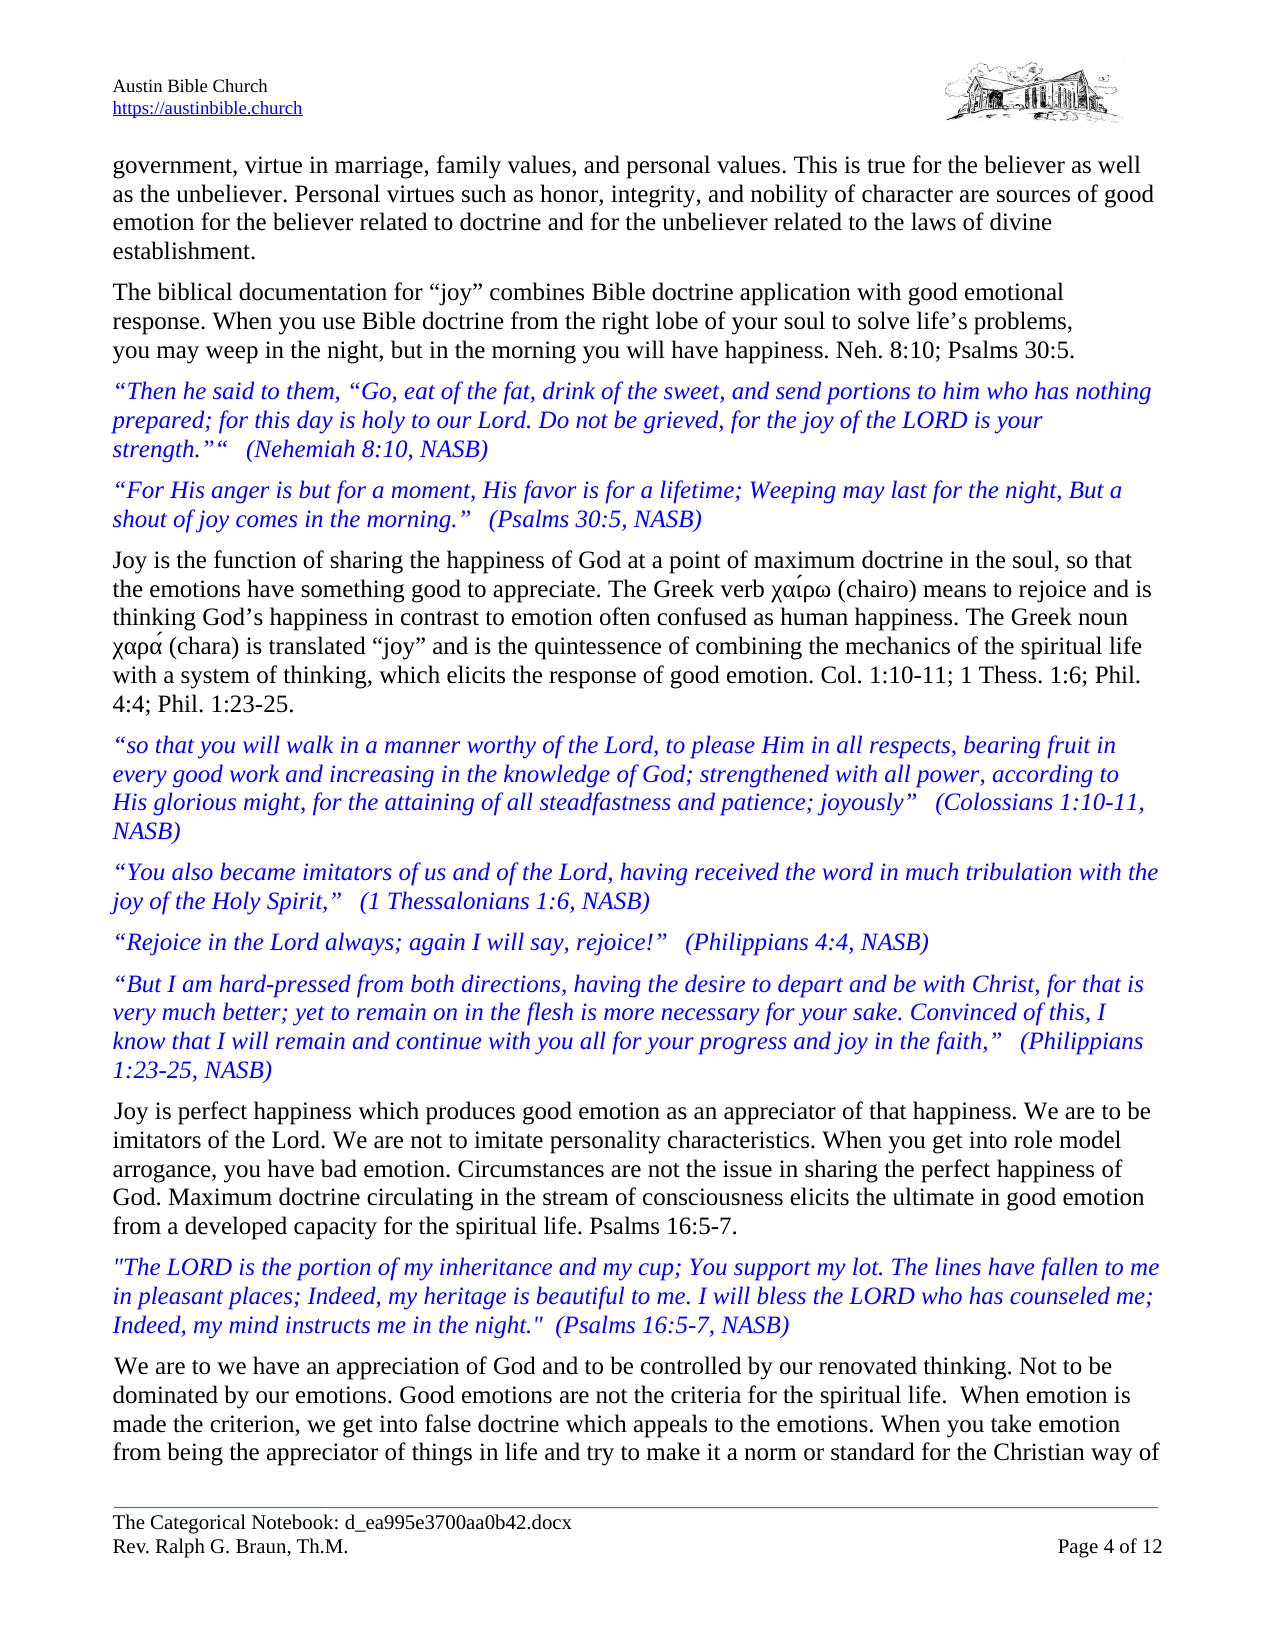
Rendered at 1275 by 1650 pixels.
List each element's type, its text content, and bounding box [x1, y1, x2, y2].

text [112, 150, 1162, 265]
text “But I am hard-pressed from both directions, having the desire to depart and be with Christ, for that is very much better; yet to remain on in the flesh is more necessary for your sake. Convinced of this, I know that I will remain and continue with you all for your progress and joy in the faith,” (Philippians 1:23-25, NASB) [112, 969, 1162, 1084]
text “For His anger is but for a moment, His favor is for a lifetime; Weeping may last for the night, But a shout of joy comes in the morning.” (Psalms 30:5, NASB) [112, 475, 1162, 532]
text Joy is perfect happiness which produces good emotion as an appreciator of that happiness. We are to be imitators of the Lord. We are not to imitate personality characteristics. When you get into role model arrogance, you have bad emotion. Circumstances are not the issue in sharing the perfect happiness of God. Maximum doctrine circulating in the stream of consciousness elicits the ultimate in good emotion from a developed capacity for the spiritual life. Psalms 16:5-7. [112, 1096, 1162, 1240]
text The biblical documentation for “joy” combines Bible doctrine application with good emotional response. When you use Bible doctrine from the right lobe of your soul to solve life’s problems, [112, 277, 1162, 335]
text “Rejoice in the Lord always; again I will say, rejoice!” (Philippians 4:4, NASB) [112, 927, 1162, 956]
text "The LORD is the portion of my inheritance and my cup; You support my lot. The lines have fallen to me in pleasant places; Indeed, my heritage is beautiful to me. I will bless the LORD who has counseled me; Indeed, my mind instructs me in the night." (Psalms 16:5-7, NASB) [112, 1252, 1162, 1339]
picture [944, 58, 1124, 125]
text “You also became imitators of us and of the Lord, having received the word in much tribulation with the joy of the Holy Spirit,” (1 Thessalonians 1:6, NASB) [112, 857, 1162, 915]
text Joy is the function of sharing the happiness of God at a point of maximum doctrine in the soul, so that the emotions have something good to appreciate. The Greek verb χαίρω (chairo) means to rejoice and is thinking God’s happiness in contrast to emotion often confused as human happiness. The Greek noun χαρά (chara) is translated “joy” and is the quintessence of combining the mechanics of the spiritual life with a system of thinking, which elicits the response of good emotion. Col. 1:10-11; 1 Thess. 1:6; Phil. 4:4; Phil. 1:23-25. [112, 545, 1162, 717]
text you may weep in the night, but in the morning you will have happiness. Neh. 8:10; Psalms 30:5. [112, 335, 1162, 364]
text “so that you will walk in a manner worthy of the Lord, to please Him in all respects, bearing fruit in every good work and increasing in the knowledge of God; strengthened with all power, according to His glorious might, for the attaining of all steadfastness and patience; joyously” (Colossians 1:10-11, NASB) [112, 730, 1162, 845]
text “Then he said to them, “Go, eat of the fat, drink of the sweet, and send portions to him who has nothing prepared; for this day is holy to our Lord. Do not be grieved, for the joy of the LORD is your strength.”“ (Nehemiah 8:10, NASB) [112, 376, 1162, 462]
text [112, 1351, 1162, 1466]
